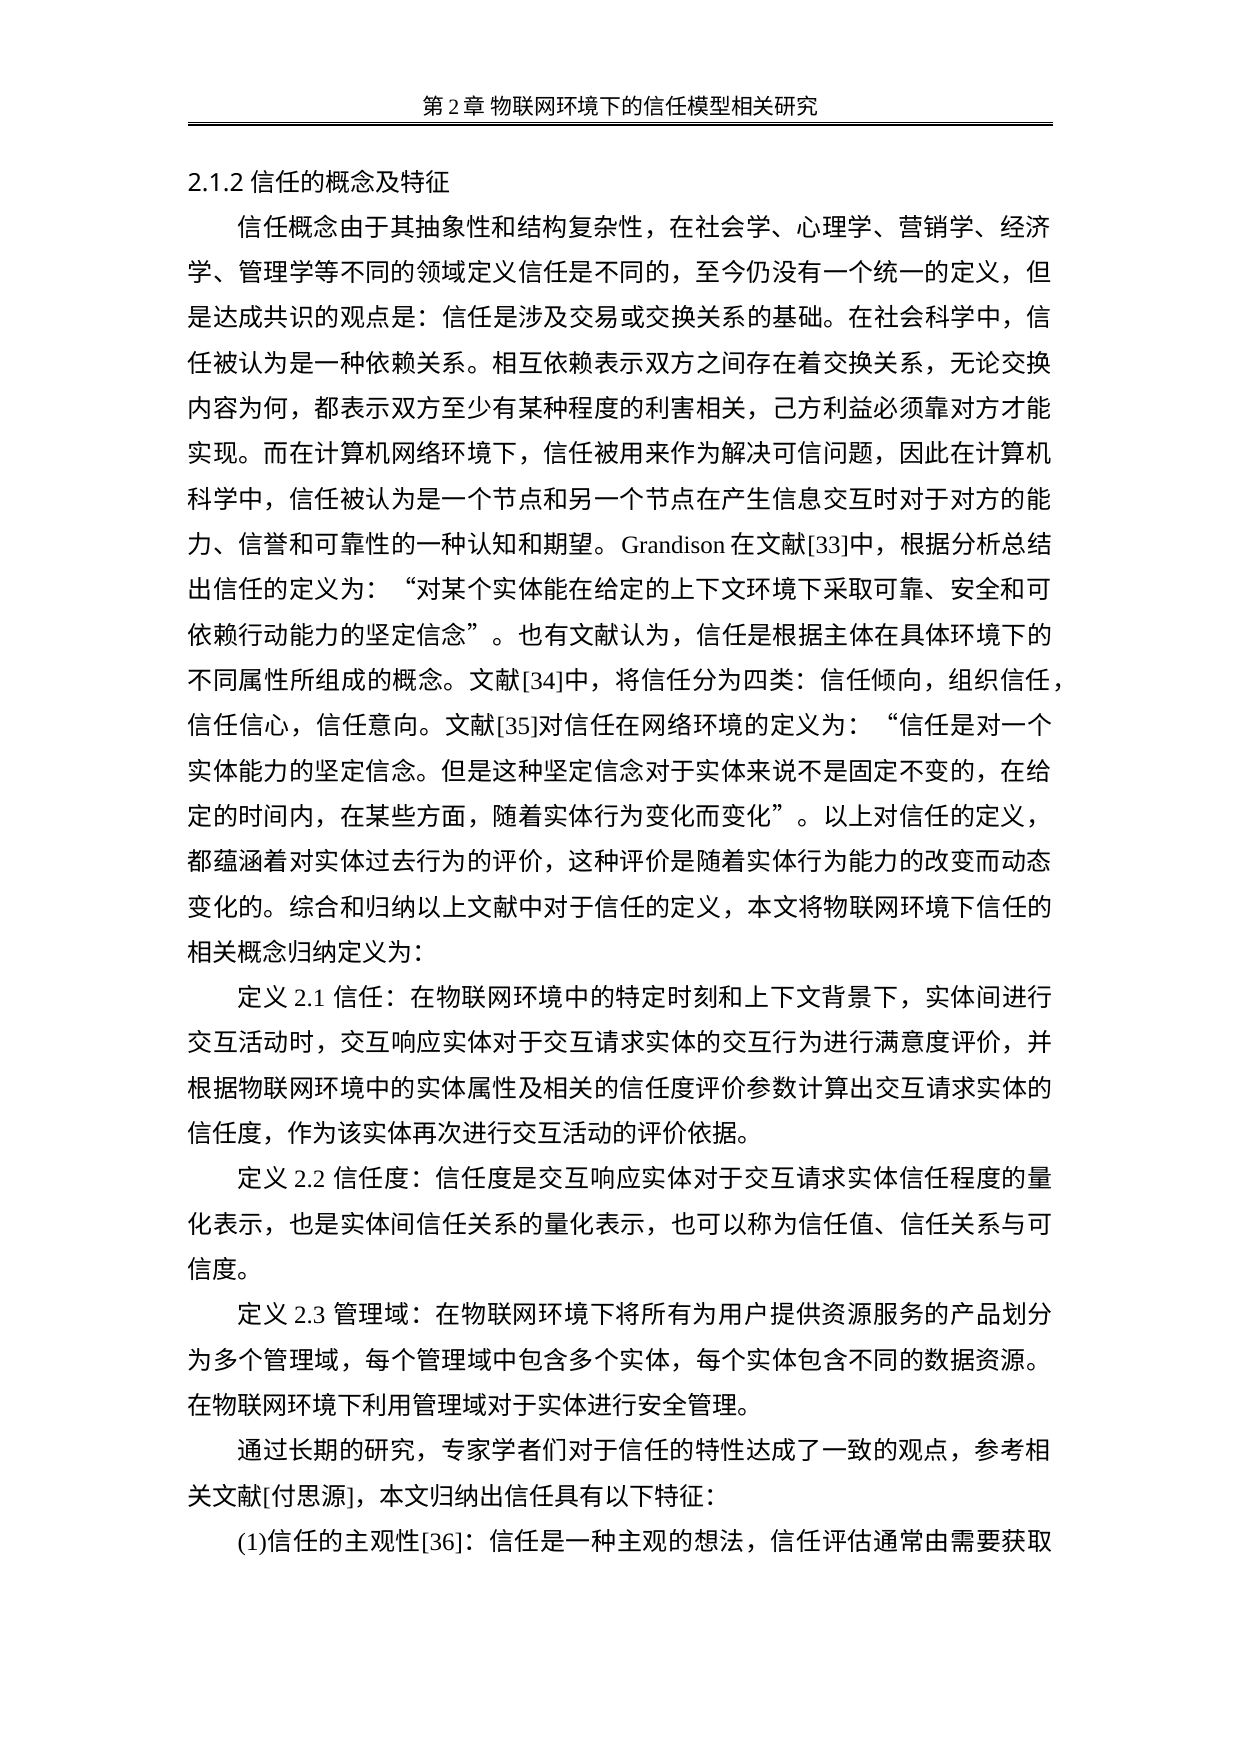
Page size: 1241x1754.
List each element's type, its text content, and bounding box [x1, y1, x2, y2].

text 2.1.2 信任的概念及特征 [187, 162, 1053, 198]
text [187, 1521, 1053, 1558]
text 定义2.2 信任度：信任度是交互响应实体对于交互请求实体信任程度的量化表示，也是实体间信任关系的量化表示，也可以称为信任值、信任关系与可信度。 [187, 1159, 1053, 1286]
text 定义2.3 管理域：在物联网环境下将所有为用户提供资源服务的产品划分为多个管理域，每个管理域中包含多个实体，每个实体包含不同的数据资源。在物联网环境下利用管理域对于实体进行安全管理。 [187, 1295, 1053, 1422]
text 通过长期的研究，专家学者们对于信任的特性达成了一致的观点，参考相关文献[付思源]，本文归纳出信任具有以下特征： [187, 1431, 1053, 1512]
text 信任概念由于其抽象性和结构复杂性，在社会学、心理学、营销学、经济学、管理学等不同的领域定义信任是不同的，至今仍没有一个统一的定义，但是达成共识的观点是：信任是涉及交易或交换关系的基础。在社会科学中，信任被认为是一种依赖关系。相互依赖表示双方之间存在着交换关系，无论交换内容为何，都表示双方至少有某种程度的利害相关，己方利益必须靠对方才能实现。而在计算机网络环境下，信任被用来作为解决可信问题，因此在计算机科学中，信任被认为是一个节点和另一个节点在产生信息交互时对于对方的能力、信誉和可靠性的一种认知和期望。Grandison在文献[33]中，根据分析总结出信任的定义为：“对某个实体能在给定的上下文环境下采取可靠、安全和可依赖行动能力的坚定信念”。也有文献认为，信任是根据主体在具体环境下的不同属性所组成的概念。文献[34]中，将信任分为四类：信任倾向，组织信任，信任信心，信任意向。文献[35]对信任在网络环境的定义为：“信任是对一个实体能力的坚定信念。但是这种坚定信念对于实体来说不是固定不变的，在给定的时间内，在某些方面，随着实体行为变化而变化”。以上对信任的定义，都蕴涵着对实体过去行为的评价，这种评价是随着实体行为能力的改变而动态变化的。综合和归纳以上文献中对于信任的定义，本文将物联网环境下信任的相关概念归纳定义为： [187, 207, 1053, 968]
text 定义2.1 信任：在物联网环境中的特定时刻和上下文背景下，实体间进行交互活动时，交互响应实体对于交互请求实体的交互行为进行满意度评价，并根据物联网环境中的实体属性及相关的信任度评价参数计算出交互请求实体的信任度，作为该实体再次进行交互活动的评价依据。 [187, 978, 1053, 1150]
